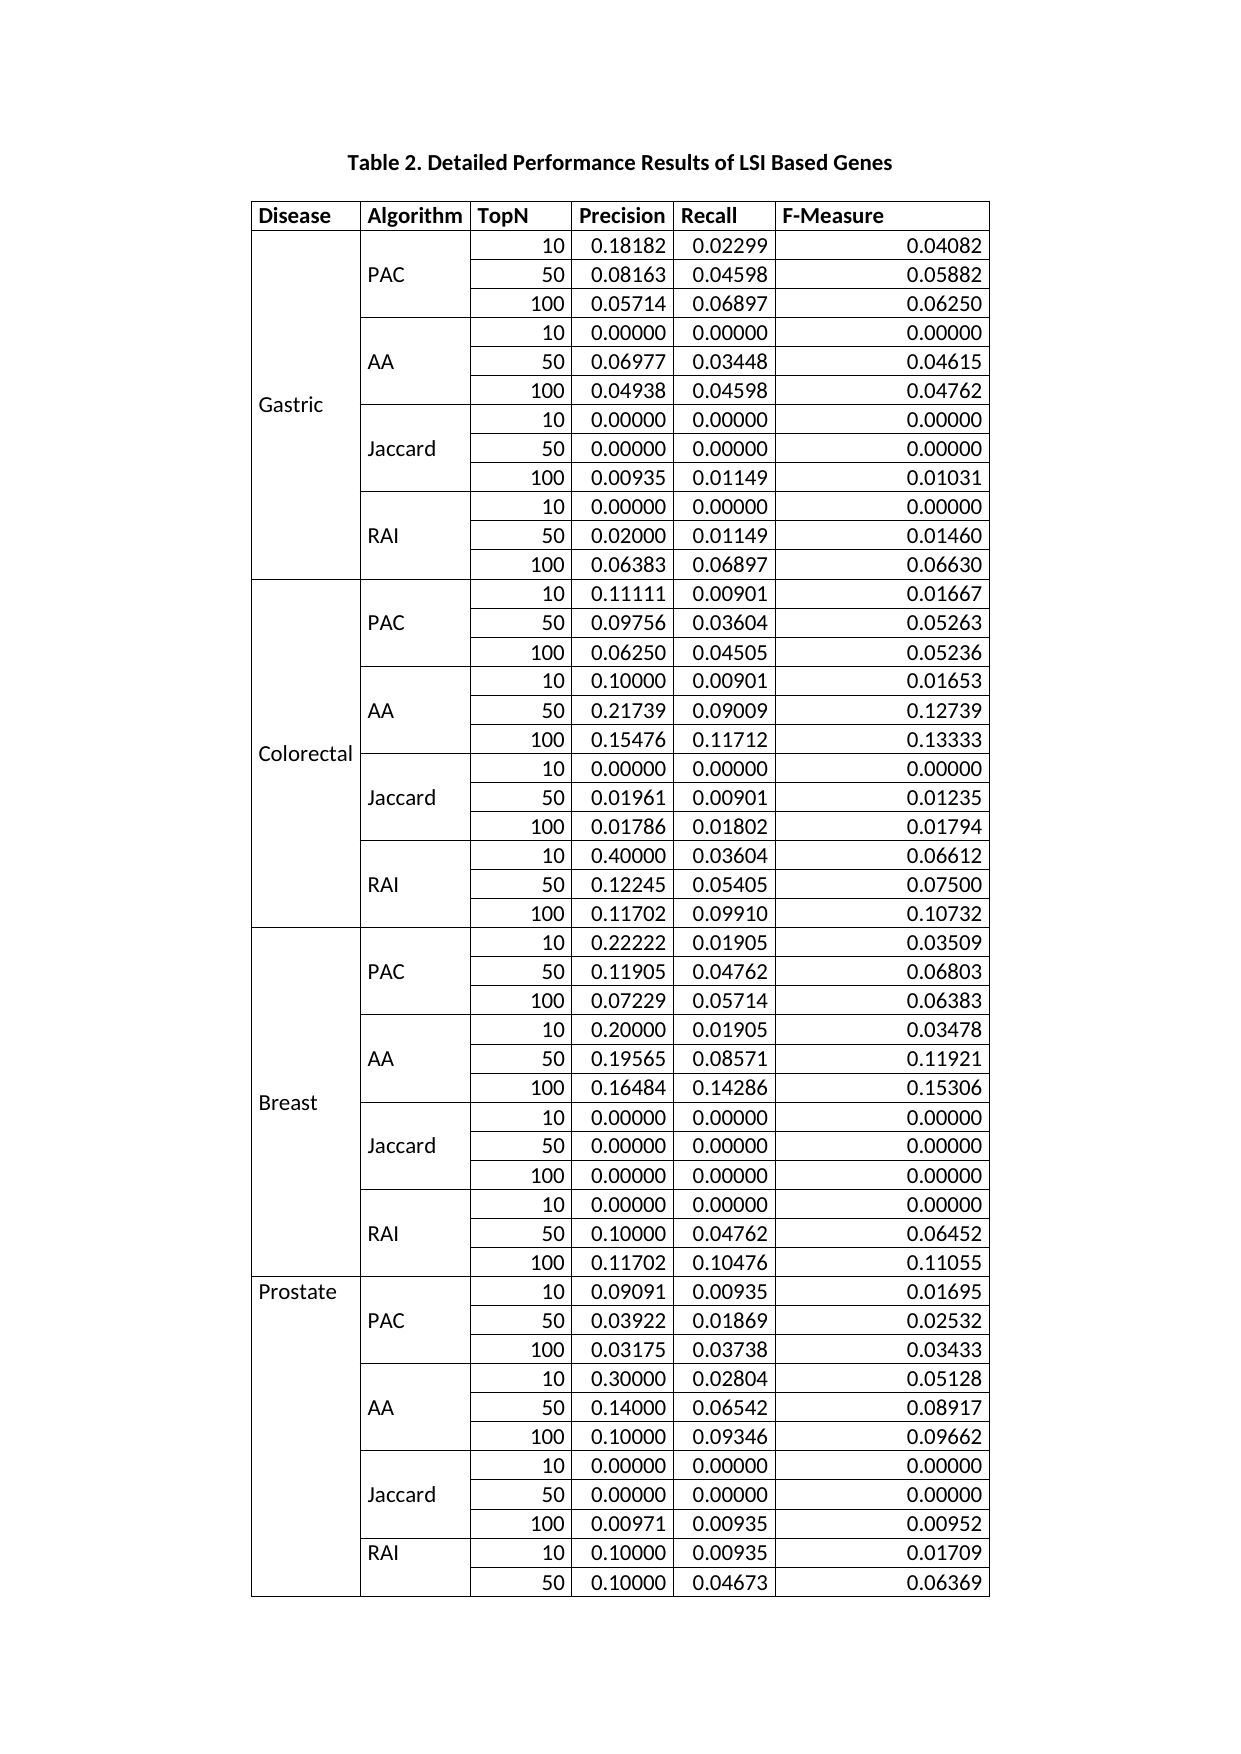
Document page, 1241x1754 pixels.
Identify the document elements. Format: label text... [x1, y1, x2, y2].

table_header TopN [471, 202, 571, 230]
table_cell 0.06250 [572, 638, 673, 666]
table_cell 50 [471, 347, 571, 375]
table_cell 0.06897 [674, 289, 775, 317]
table_cell 0.06383 [776, 986, 989, 1014]
table_cell 10 [471, 928, 571, 956]
table_cell 0.09091 [572, 1277, 673, 1305]
table_cell 0.08571 [674, 1045, 775, 1072]
table_cell AA [361, 1364, 470, 1450]
table_cell 0.04762 [674, 1219, 775, 1247]
table_cell 0.01149 [674, 521, 775, 549]
table_cell PAC [361, 1277, 470, 1363]
table_cell 0.12739 [776, 696, 989, 724]
table_cell Jaccard [361, 1451, 470, 1537]
table_cell 0.06897 [674, 550, 775, 578]
table_cell 0.00000 [572, 1161, 673, 1189]
table_cell 0.00000 [674, 434, 775, 462]
table_cell 100 [471, 1422, 571, 1450]
table_cell 0.01653 [776, 667, 989, 695]
table_cell 0.05263 [776, 609, 989, 637]
table_cell 10 [471, 580, 571, 607]
table_cell 50 [471, 1306, 571, 1334]
table_cell 0.09346 [674, 1422, 775, 1450]
table_cell 0.15306 [776, 1074, 989, 1102]
table_cell 0.15476 [572, 725, 673, 753]
table_cell 0.04762 [674, 957, 775, 985]
table_cell 100 [471, 1510, 571, 1537]
table_cell 0.19565 [572, 1045, 673, 1072]
table_cell 0.06369 [776, 1568, 989, 1596]
table_cell 50 [471, 1568, 571, 1596]
table_cell 0.01235 [776, 783, 989, 811]
table_cell 10 [471, 318, 571, 346]
table_cell 0.09662 [776, 1422, 989, 1450]
table_cell 0.05714 [674, 986, 775, 1014]
table_cell 0.03604 [674, 609, 775, 637]
table_header Algorithm [361, 202, 470, 230]
table_cell AA [361, 667, 470, 753]
table_cell PAC [361, 231, 470, 317]
table_cell 0.00935 [572, 463, 673, 491]
table_cell 0.06612 [776, 841, 989, 869]
table_cell 0.01667 [776, 580, 989, 607]
table_cell 0.06542 [674, 1393, 775, 1421]
table_cell 0.40000 [572, 841, 673, 869]
table_cell 50 [471, 1480, 571, 1508]
table_cell 50 [471, 1045, 571, 1072]
table_cell 10 [471, 492, 571, 520]
table_header Recall [674, 202, 775, 230]
table_cell 0.04082 [776, 231, 989, 259]
table_cell 10 [471, 1539, 571, 1567]
table_cell 0.00000 [776, 434, 989, 462]
table_cell 0.05882 [776, 260, 989, 288]
table_cell Colorectal [252, 580, 360, 927]
table_cell 50 [471, 957, 571, 985]
table_cell 0.00000 [572, 1132, 673, 1160]
table_cell Jaccard [361, 405, 470, 491]
table_cell 0.05405 [674, 870, 775, 898]
table_cell 0.00935 [674, 1539, 775, 1567]
table_cell 0.04598 [674, 260, 775, 288]
table_cell 0.00000 [674, 1451, 775, 1479]
table_cell 0.03175 [572, 1335, 673, 1363]
table_cell 0.00971 [572, 1510, 673, 1537]
table_cell 0.04673 [674, 1568, 775, 1596]
table_cell 0.11055 [776, 1248, 989, 1276]
table_cell 0.06630 [776, 550, 989, 578]
table_cell 0.01869 [674, 1306, 775, 1334]
table_cell 0.00000 [674, 1132, 775, 1160]
table_cell 0.00000 [776, 492, 989, 520]
table_cell 0.03922 [572, 1306, 673, 1334]
table_cell 0.10000 [572, 1219, 673, 1247]
table_cell 0.03604 [674, 841, 775, 869]
table_cell 0.14000 [572, 1393, 673, 1421]
table_cell 0.13333 [776, 725, 989, 753]
table_cell 0.00000 [572, 1103, 673, 1131]
table_cell 0.10000 [572, 1568, 673, 1596]
table_cell 100 [471, 1335, 571, 1363]
table_cell 0.06250 [776, 289, 989, 317]
table_cell 0.01460 [776, 521, 989, 549]
table_cell 0.05236 [776, 638, 989, 666]
table_cell 0.07229 [572, 986, 673, 1014]
table_cell Jaccard [361, 1103, 470, 1189]
table_cell 100 [471, 1248, 571, 1276]
table_cell 0.20000 [572, 1015, 673, 1043]
table_cell 100 [471, 725, 571, 753]
table_cell 0.10000 [572, 1422, 673, 1450]
table_cell 0.04615 [776, 347, 989, 375]
table_cell 0.00000 [776, 1480, 989, 1508]
table_cell 0.14286 [674, 1074, 775, 1102]
table_cell 0.22222 [572, 928, 673, 956]
table_cell 0.00000 [776, 318, 989, 346]
table_cell 0.02532 [776, 1306, 989, 1334]
table_cell 100 [471, 376, 571, 404]
table_cell 10 [471, 1190, 571, 1218]
table_cell 0.00000 [674, 318, 775, 346]
table_cell 0.04938 [572, 376, 673, 404]
table_cell PAC [361, 928, 470, 1014]
table_cell 0.04505 [674, 638, 775, 666]
table_cell 0.00000 [674, 1190, 775, 1218]
table_cell 0.06977 [572, 347, 673, 375]
table_cell 0.00000 [776, 1132, 989, 1160]
table_cell 50 [471, 1393, 571, 1421]
table_cell 100 [471, 550, 571, 578]
table_cell RAI [361, 492, 470, 578]
table_cell 50 [471, 1219, 571, 1247]
table_cell RAI [361, 841, 470, 927]
table_cell 0.04762 [776, 376, 989, 404]
table_cell 0.11702 [572, 899, 673, 927]
table_cell 0.09910 [674, 899, 775, 927]
table_cell 0.01709 [776, 1539, 989, 1567]
table_cell 0.21739 [572, 696, 673, 724]
table_cell 0.01905 [674, 1015, 775, 1043]
table_cell 0.00000 [572, 318, 673, 346]
table_cell 0.06803 [776, 957, 989, 985]
table_cell 0.03509 [776, 928, 989, 956]
table_cell 0.07500 [776, 870, 989, 898]
table_cell 0.16484 [572, 1074, 673, 1102]
table_cell 10 [471, 754, 571, 782]
table_cell 0.09009 [674, 696, 775, 724]
table_cell 0.03433 [776, 1335, 989, 1363]
table_cell 10 [471, 841, 571, 869]
table_cell 0.00000 [674, 1103, 775, 1131]
table_cell 10 [471, 1277, 571, 1305]
table_cell 0.00901 [674, 783, 775, 811]
table_cell PAC [361, 580, 470, 666]
table_cell AA [361, 318, 470, 404]
table_cell 50 [471, 260, 571, 288]
table_cell 0.11702 [572, 1248, 673, 1276]
table_cell 0.00000 [572, 1451, 673, 1479]
table_cell 0.00901 [674, 667, 775, 695]
table_cell 50 [471, 609, 571, 637]
table_cell RAI [361, 1539, 470, 1596]
table_cell 50 [471, 870, 571, 898]
table_cell Jaccard [361, 754, 470, 840]
table_cell 50 [471, 1132, 571, 1160]
table_cell 0.11921 [776, 1045, 989, 1072]
table_cell 10 [471, 231, 571, 259]
table_cell Prostate [252, 1277, 360, 1596]
table_cell 10 [471, 1015, 571, 1043]
table_cell 100 [471, 638, 571, 666]
table_cell 100 [471, 812, 571, 840]
table_cell 0.10000 [572, 1539, 673, 1567]
table_cell 0.00000 [572, 1480, 673, 1508]
table_cell 0.00000 [776, 1103, 989, 1131]
table_cell 0.01149 [674, 463, 775, 491]
table_cell 100 [471, 1161, 571, 1189]
table_cell 0.01802 [674, 812, 775, 840]
table_cell 0.05128 [776, 1364, 989, 1392]
table_cell Gastric [252, 231, 360, 578]
table_header F-Measure [776, 202, 989, 230]
table_cell 0.11111 [572, 580, 673, 607]
table_cell 0.00935 [674, 1510, 775, 1537]
table_cell 0.00000 [674, 1161, 775, 1189]
table_cell 0.00000 [572, 754, 673, 782]
table_cell 0.02299 [674, 231, 775, 259]
table_cell 0.10000 [572, 667, 673, 695]
table_cell 0.00000 [572, 492, 673, 520]
table_cell 0.10476 [674, 1248, 775, 1276]
table_cell RAI [361, 1190, 470, 1276]
table_cell 0.08917 [776, 1393, 989, 1421]
table_cell 0.11712 [674, 725, 775, 753]
table_cell 0.12245 [572, 870, 673, 898]
table_cell 0.01695 [776, 1277, 989, 1305]
table_cell 0.06383 [572, 550, 673, 578]
table_cell 50 [471, 783, 571, 811]
table_cell 0.01031 [776, 463, 989, 491]
text Table 2. Detailed Performance Results of LSI Based Genes [148, 148, 1093, 176]
table_cell 50 [471, 434, 571, 462]
table_cell 0.02000 [572, 521, 673, 549]
table_cell 0.00000 [674, 492, 775, 520]
table_cell 0.00000 [776, 1161, 989, 1189]
table_cell 0.01961 [572, 783, 673, 811]
table_cell 0.04598 [674, 376, 775, 404]
table_cell 0.09756 [572, 609, 673, 637]
table_cell 0.00000 [572, 405, 673, 433]
table_cell 0.00000 [674, 405, 775, 433]
table_cell 10 [471, 667, 571, 695]
table_cell 0.00000 [674, 754, 775, 782]
table_cell 0.00000 [776, 1451, 989, 1479]
table_cell 100 [471, 289, 571, 317]
table_cell 0.00000 [572, 1190, 673, 1218]
table_cell 0.00000 [572, 434, 673, 462]
table_cell 0.00901 [674, 580, 775, 607]
table_cell 10 [471, 1451, 571, 1479]
table_cell 0.00000 [674, 1480, 775, 1508]
table_cell 0.08163 [572, 260, 673, 288]
table_cell 50 [471, 521, 571, 549]
table_cell 0.02804 [674, 1364, 775, 1392]
table_cell 0.11905 [572, 957, 673, 985]
table_cell 0.00000 [776, 405, 989, 433]
table_cell 10 [471, 1364, 571, 1392]
table_cell 10 [471, 1103, 571, 1131]
table_cell 0.03478 [776, 1015, 989, 1043]
table_cell 0.00000 [776, 754, 989, 782]
table_cell 50 [471, 696, 571, 724]
table_cell 0.06452 [776, 1219, 989, 1247]
table_header Precision [572, 202, 673, 230]
table_cell 0.10732 [776, 899, 989, 927]
table_cell 100 [471, 463, 571, 491]
table_cell 0.03448 [674, 347, 775, 375]
table_cell 0.00000 [776, 1190, 989, 1218]
table_cell 0.01794 [776, 812, 989, 840]
table_cell 0.18182 [572, 231, 673, 259]
table_header Disease [252, 202, 360, 230]
table_cell 100 [471, 986, 571, 1014]
table_cell 0.05714 [572, 289, 673, 317]
table_cell 100 [471, 899, 571, 927]
table_cell 0.03738 [674, 1335, 775, 1363]
table_cell 0.30000 [572, 1364, 673, 1392]
table_cell 10 [471, 405, 571, 433]
table_cell 0.01786 [572, 812, 673, 840]
table_cell 0.00952 [776, 1510, 989, 1537]
table_cell AA [361, 1015, 470, 1102]
table_cell Breast [252, 928, 360, 1276]
table_cell 100 [471, 1074, 571, 1102]
table_cell 0.00935 [674, 1277, 775, 1305]
table_cell 0.01905 [674, 928, 775, 956]
